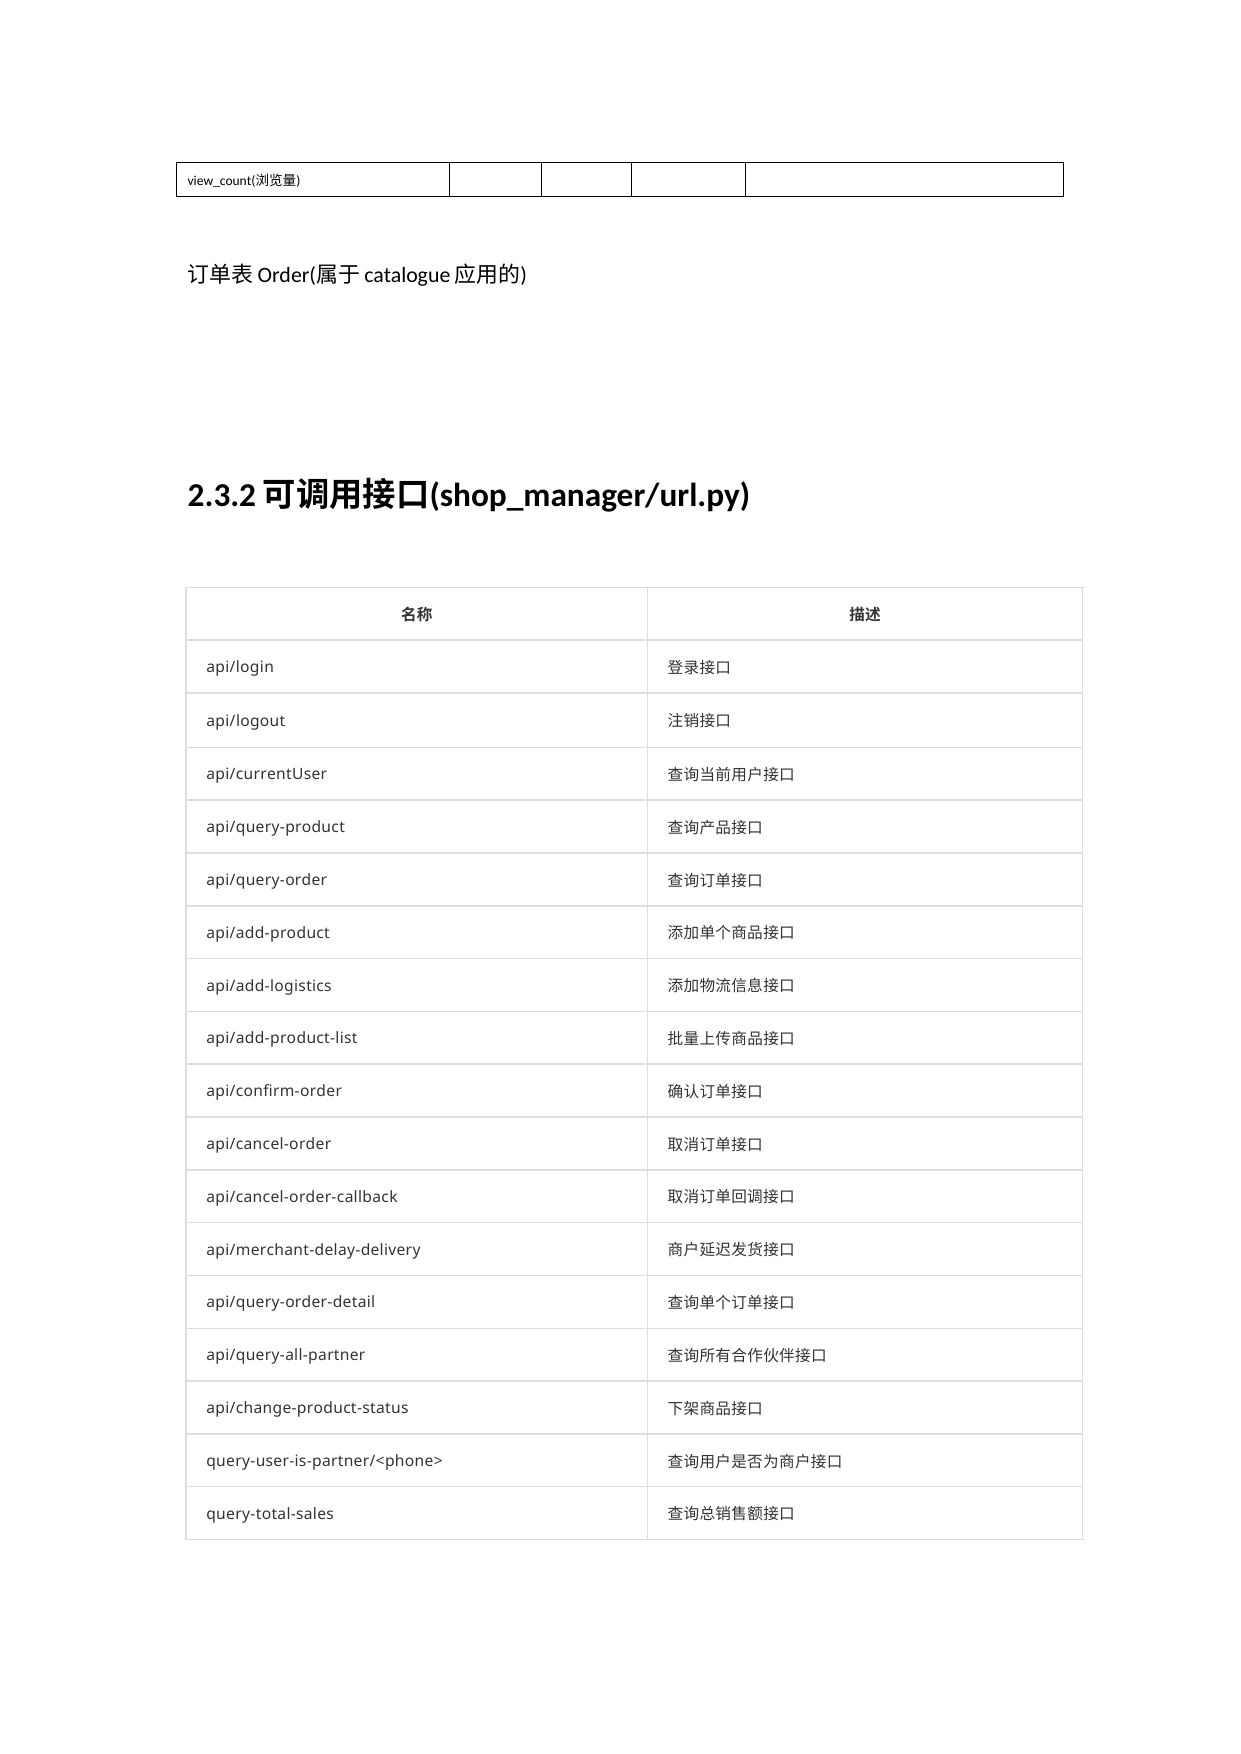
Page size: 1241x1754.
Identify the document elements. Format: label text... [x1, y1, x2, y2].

table_cell 添加单个商品接口 [648, 907, 1082, 958]
table_cell api/query-order-detail [187, 1276, 647, 1327]
table_cell view_count(浏览量) [177, 163, 449, 196]
subtitle 订单表Order(属于catalogue应用的) [187, 256, 1053, 289]
table_cell 查询订单接口 [648, 854, 1082, 905]
table_cell api/cancel-order-callback [187, 1171, 647, 1222]
table_cell api/currentUser [187, 748, 647, 799]
table_cell query-user-is-partner/<phone> [187, 1435, 647, 1486]
table_cell 商户延迟发货接口 [648, 1223, 1082, 1274]
table_cell api/change-product-status [187, 1382, 647, 1433]
table_cell api/add-logistics [187, 959, 647, 1011]
table_cell 登录接口 [648, 641, 1082, 692]
table_cell 取消订单接口 [648, 1118, 1082, 1169]
table_cell api/confirm-order [187, 1065, 647, 1116]
table_cell 查询产品接口 [648, 801, 1082, 852]
table_cell 查询总销售额接口 [648, 1487, 1082, 1539]
table_cell [632, 163, 745, 196]
table_cell 添加物流信息接口 [648, 959, 1082, 1011]
table_cell [746, 163, 1063, 196]
table_cell api/login [187, 641, 647, 692]
table_cell 查询所有合作伙伴接口 [648, 1329, 1082, 1380]
table_cell 注销接口 [648, 694, 1082, 746]
table_cell 查询用户是否为商户接口 [648, 1435, 1082, 1486]
table_cell 下架商品接口 [648, 1382, 1082, 1433]
table_cell 取消订单回调接口 [648, 1171, 1082, 1222]
table_cell api/query-product [187, 801, 647, 852]
table_cell 批量上传商品接口 [648, 1012, 1082, 1063]
table_cell api/logout [187, 694, 647, 746]
table_header 描述 [648, 588, 1082, 639]
table_cell api/query-all-partner [187, 1329, 647, 1380]
table_header 名称 [187, 588, 647, 639]
table_cell 确认订单接口 [648, 1065, 1082, 1116]
table_cell api/cancel-order [187, 1118, 647, 1169]
subtitle 2.3.2可调用接口(shop_manager/url.py) [187, 460, 1053, 525]
table_cell [542, 163, 631, 196]
table_cell api/add-product-list [187, 1012, 647, 1063]
table_cell api/add-product [187, 907, 647, 958]
table_cell api/merchant-delay-delivery [187, 1223, 647, 1274]
table_cell 查询当前用户接口 [648, 748, 1082, 799]
table_cell api/query-order [187, 854, 647, 905]
table_cell query-total-sales [187, 1487, 647, 1539]
table_cell [450, 163, 541, 196]
table_cell 查询单个订单接口 [648, 1276, 1082, 1327]
